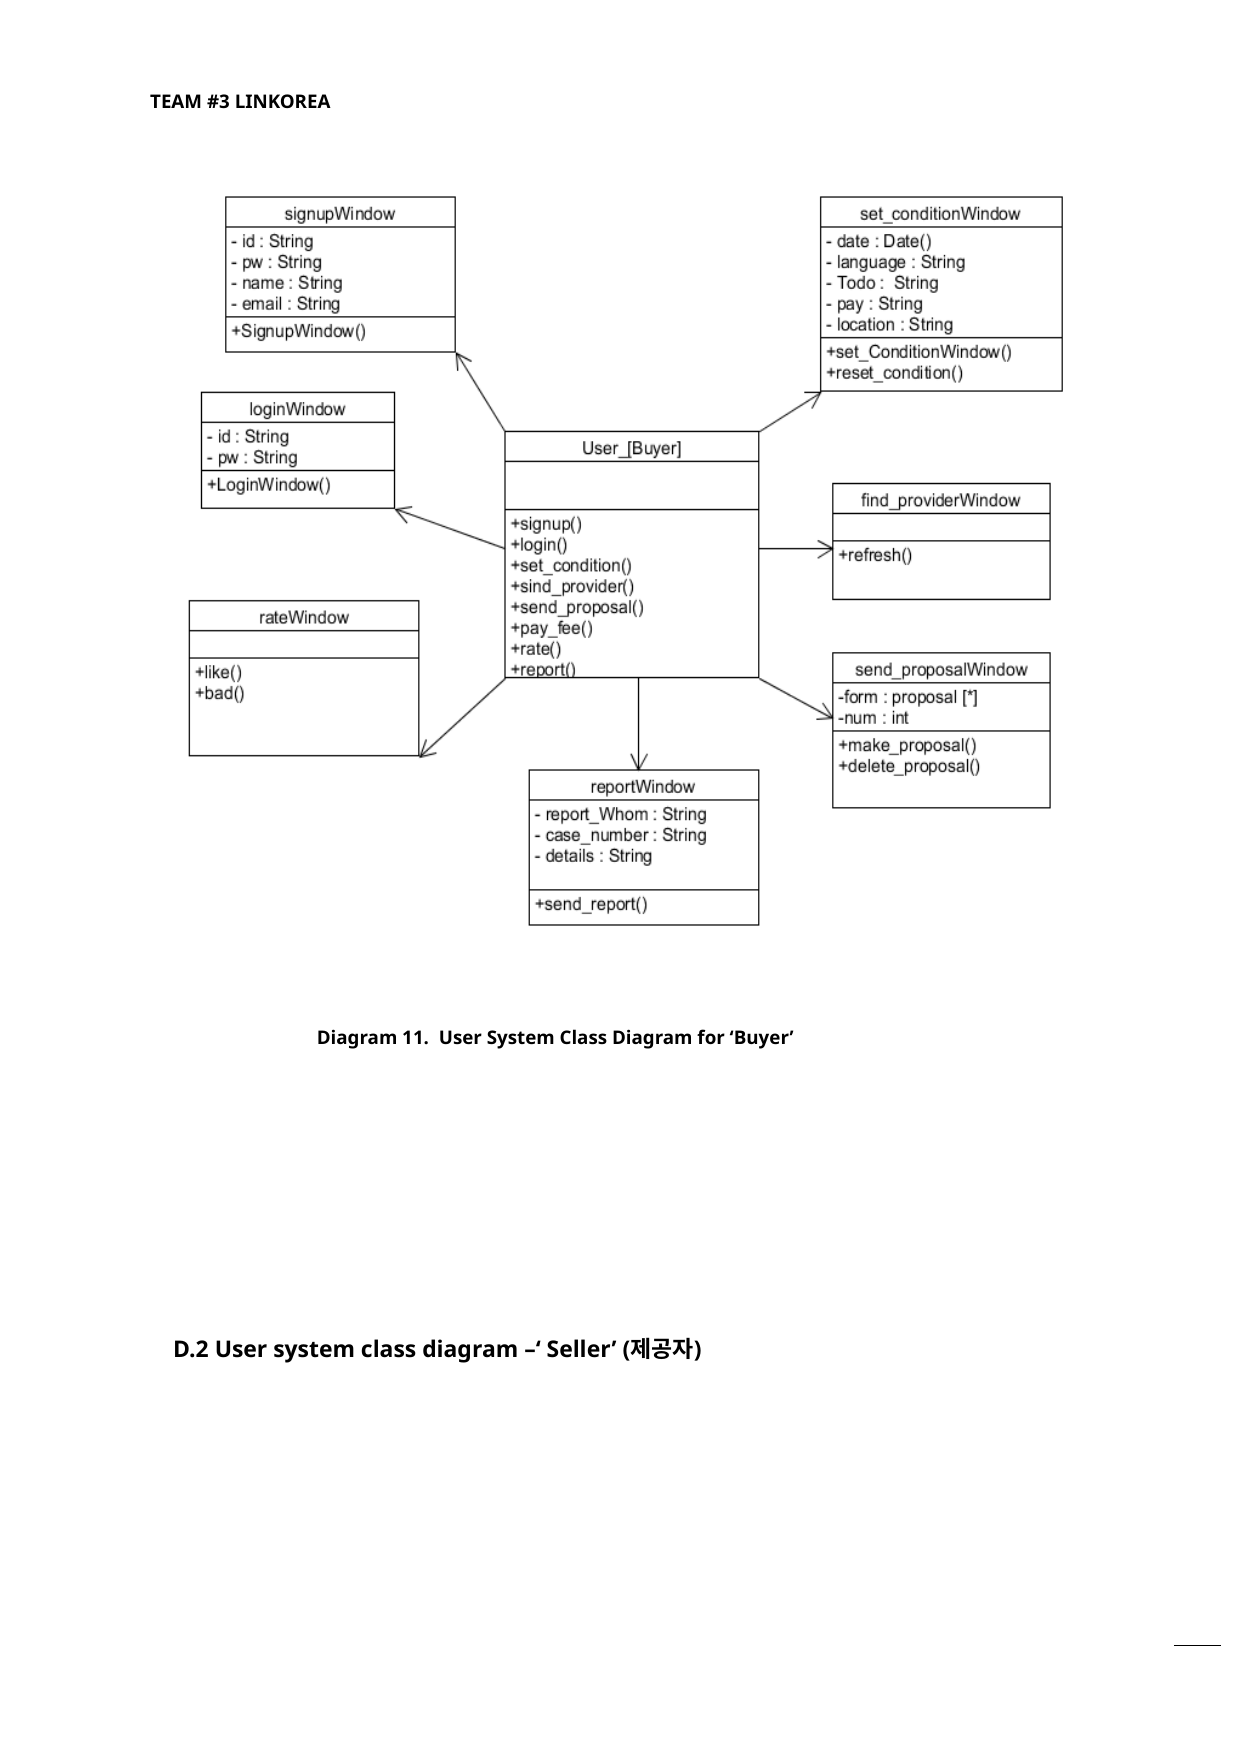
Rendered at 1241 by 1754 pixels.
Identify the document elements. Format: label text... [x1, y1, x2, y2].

picture [150, 177, 1171, 931]
text D.2 User system class diagram –‘ Seller’ (제공자) [150, 1331, 1090, 1364]
text Diagram 11. User System Class Diagram for ‘Buyer’ [233, 1024, 1090, 1049]
